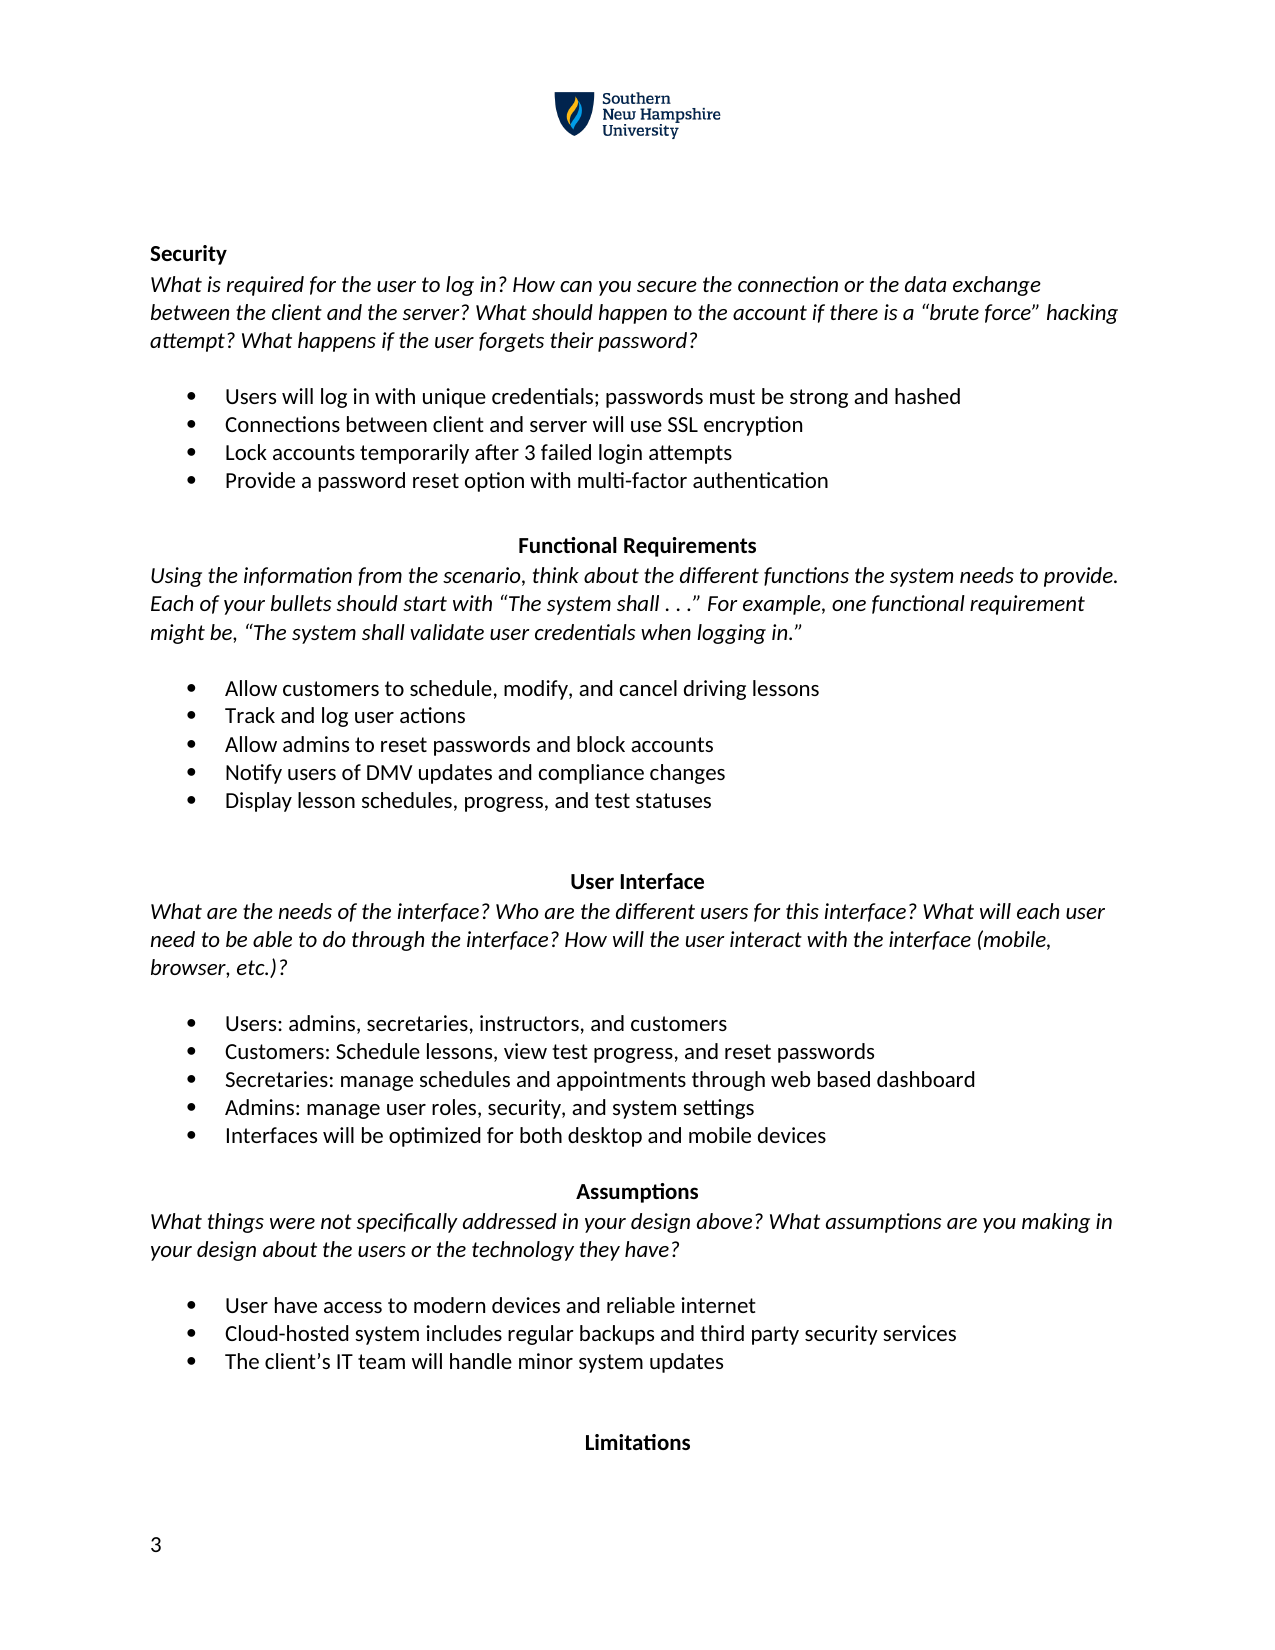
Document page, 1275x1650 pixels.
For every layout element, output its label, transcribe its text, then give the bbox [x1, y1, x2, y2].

list Provide a password reset option with multi-factor authentication [187, 466, 1125, 494]
list Notify users of DMV updates and compliance changes [187, 758, 1125, 786]
list Users will log in with unique credentials; passwords must be strong and hashed [187, 382, 1125, 410]
text What are the needs of the interface? Who are the different users for this interface? What will each user need to be able to do through the interface? How will the user interact with the interface (mobile, browser, etc.)? [150, 897, 1125, 981]
list Allow customers to schedule, modify, and cancel driving lessons [187, 674, 1125, 702]
list Display lesson schedules, progress, and test statuses [187, 786, 1125, 814]
list Lock accounts temporarily after 3 failed login attempts [187, 438, 1125, 466]
text What things were not specifically addressed in your design above? What assumptions are you making in your design about the users or the technology they have? [150, 1207, 1125, 1263]
picture [546, 75, 729, 154]
subtitle Limitations [150, 1428, 1125, 1457]
subtitle Security [150, 239, 1125, 267]
list Cloud-hosted system includes regular backups and third party security services [187, 1319, 1125, 1347]
text Using the information from the scenario, think about the different functions the system needs to provide. Each of your bullets should start with “The system shall . . .” For example, one functional requirement might be, “The system shall validate user credentials when logging in.” [150, 562, 1125, 646]
subtitle Assumptions [150, 1177, 1125, 1205]
subtitle Functional Requirements [150, 531, 1125, 559]
list Interfaces will be optimized for both desktop and mobile devices [187, 1121, 1125, 1149]
subtitle User Interface [150, 867, 1125, 895]
list Allow admins to reset passwords and block accounts [187, 730, 1125, 758]
text What is required for the user to log in? How can you secure the connection or the data exchange between the client and the server? What should happen to the account if there is a “brute force” hacking attempt? What happens if the user forgets their password? [150, 270, 1125, 354]
list Track and log user actions [187, 702, 1125, 730]
list Users: admins, secretaries, instructors, and customers [187, 1009, 1125, 1037]
list The client’s IT team will handle minor system updates [187, 1347, 1125, 1376]
list Secretaries: manage schedules and appointments through web based dashboard [187, 1065, 1125, 1093]
list User have access to modern devices and reliable internet [187, 1291, 1125, 1319]
list Admins: manage user roles, security, and system settings [187, 1093, 1125, 1121]
list Connections between client and server will use SSL encryption [187, 410, 1125, 438]
list Customers: Schedule lessons, view test progress, and reset passwords [187, 1037, 1125, 1065]
